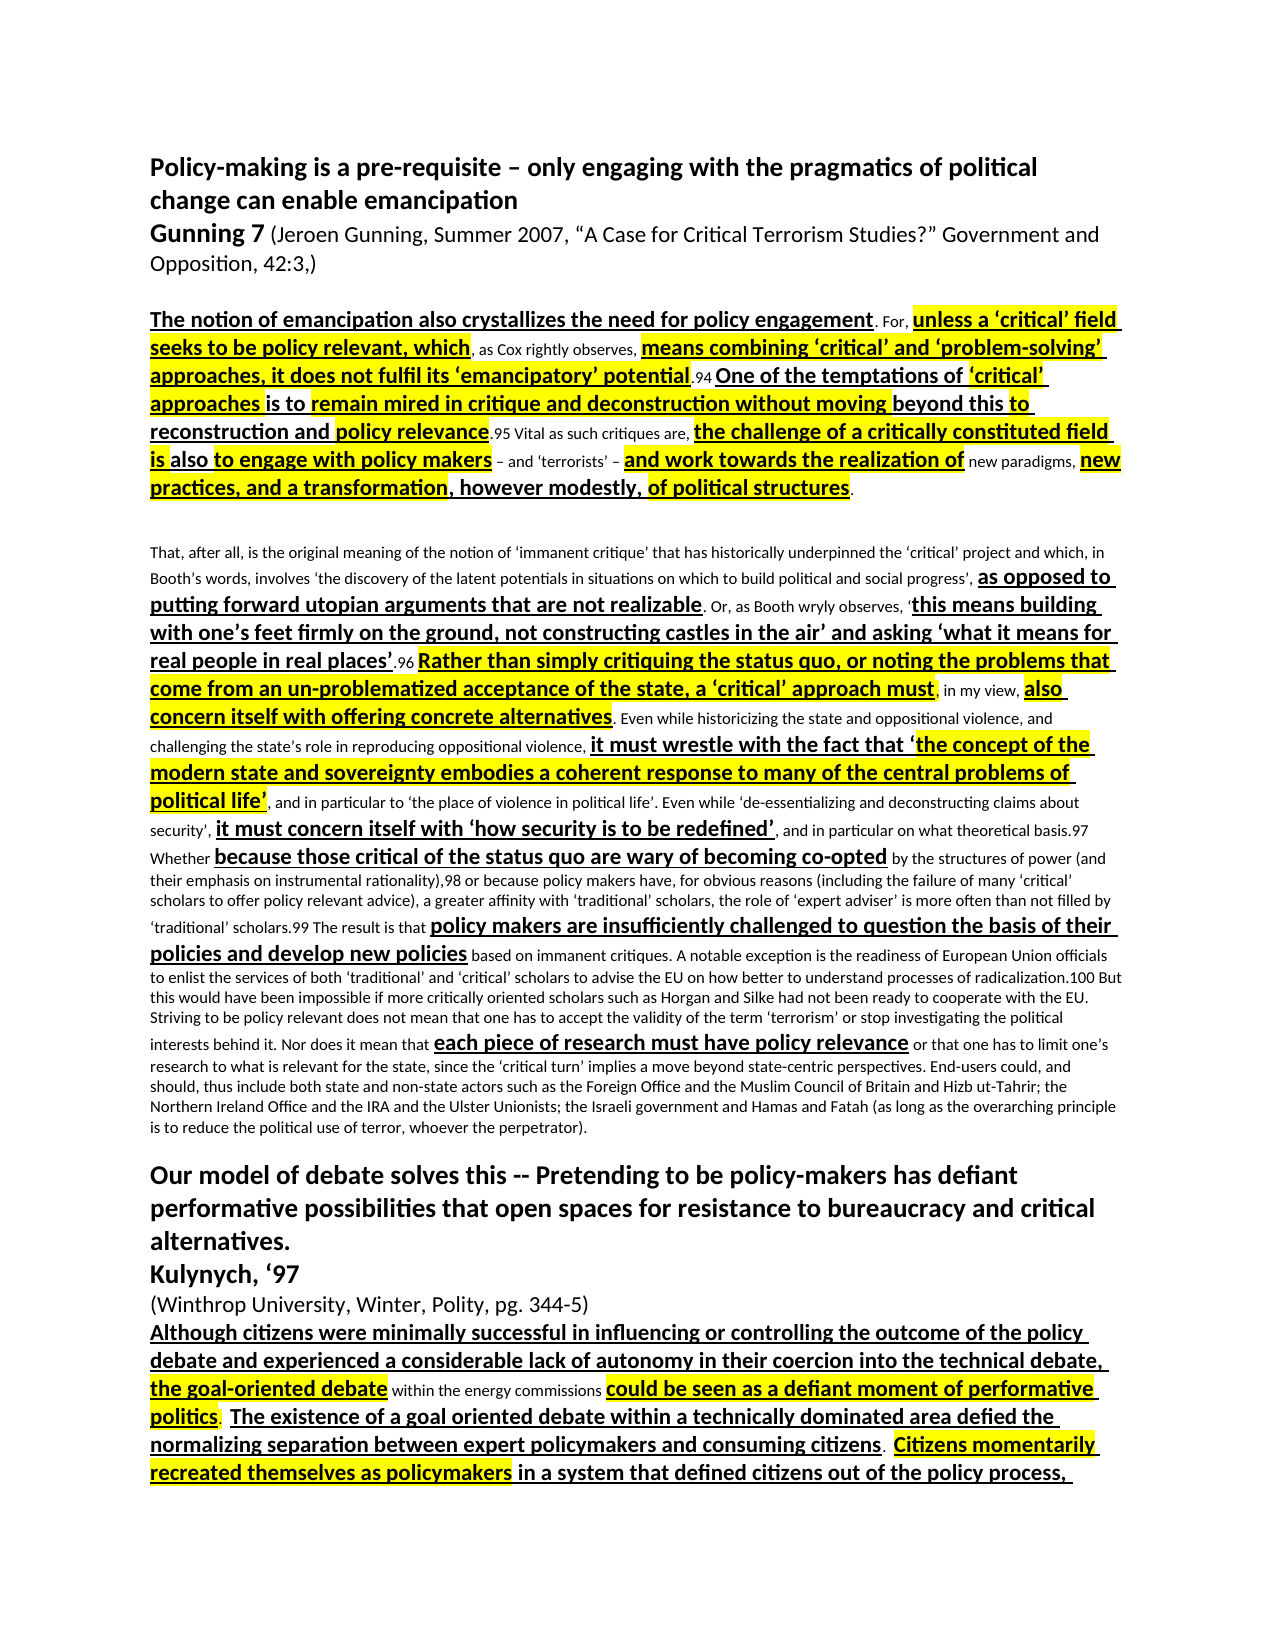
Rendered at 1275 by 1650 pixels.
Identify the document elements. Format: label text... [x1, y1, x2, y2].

text The notion of emancipation also crystallizes the need for policy engagement. For, unless a ‘critical’ field seeks to be policy relevant, which, as Cox rightly observes, means combining ‘critical’ and ‘problem-solving’ approaches, it does not fulfil its ‘emancipatory’ potential.94 One of the temptations of ‘critical’ approaches is to remain mired in critique and deconstruction without moving beyond this to reconstruction and policy relevance.95 Vital as such critiques are, the challenge of a critically constituted field is also to engage with policy makers – and ‘terrorists’ – and work towards the realization of new paradigms, new practices, and a transformation, however modestly, of political structures. [850, 305, 1125, 501]
text Gunning 7 (Jeroen Gunning, Summer 2007, “A Case for Critical Terrorism Studies?” Government and Opposition, 42:3,) [150, 216, 1125, 277]
subtitle Policy-making is a pre-requisite – only engaging with the pragmatics of political change can enable emancipation [150, 150, 1125, 216]
text Kulynych, ‘97 [150, 1257, 1125, 1290]
subtitle Our model of debate solves this -- Pretending to be policy-makers has defiant performative possibilities that open spaces for resistance to bureaucracy and critical alternatives. [150, 1158, 1125, 1257]
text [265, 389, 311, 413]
text That, after all, is the original meaning of the notion of ‘immanent critique’ that has historically underpinned the ‘critical’ project and which, in Booth’s words, involves ‘the discovery of the latent potentials in situations on which to build political and social progress’, as opposed to putting forward utopian arguments that are not realizable. Or, as Booth wryly observes, ‘this means building with one’s feet firmly on the ground, not constructing castles in the air’ and asking ‘what it means for real people in real places’.96 Rather than simply critiquing the status quo, or noting the problems that come from an un-problematized acceptance of the state, a ‘critical’ approach must, in my view, also concern itself with offering concrete alternatives. Even while historicizing the state and oppositional violence, and challenging the state’s role in reproducing oppositional violence, it must wrestle with the fact that ‘the concept of the modern state and sovereignty embodies a coherent response to many of the central problems of political life’, and in particular to ‘the place of violence in political life’. Even while ‘de-essentializing and deconstructing claims about security’, it must concern itself with ‘how security is to be redefined’, and in particular on what theoretical basis.97 Whether because those critical of the status quo are wary of becoming co-opted by the structures of power (and their emphasis on instrumental rationality),98 or because policy makers have, for obvious reasons (including the failure of many ‘critical’ scholars to offer policy relevant advice), a greater affinity with ‘traditional’ scholars, the role of ‘expert adviser’ is more often than not filled by ‘traditional’ scholars.99 The result is that policy makers are insufficiently challenged to question the basis of their policies and develop new policies based on immanent critiques. A notable exception is the readiness of European Union officials to enlist the services of both ‘traditional’ and ‘critical’ scholars to advise the EU on how better to understand processes of radicalization.100 But this would have been impossible if more critically oriented scholars such as Horgan and Silke had not been ready to cooperate with the EU. Striving to be policy relevant does not mean that one has to accept the validity of the term ‘terrorism’ or stop investigating the political interests behind it. Nor does it mean that each piece of research must have policy relevance or that one has to limit one’s research to what is relevant for the state, since the ‘critical turn’ implies a move beyond state-centric perspectives. End-users could, and should, thus include both state and non-state actors such as the Foreign Office and the Muslim Council of Britain and Hizb ut-Tahrir; the Northern Ireland Office and the IRA and the Ulster Unionists; the Israeli government and Hamas and Fatah (as long as the overarching principle is to reduce the political use of terror, whoever the perpetrator). [150, 542, 1125, 1137]
text (Winthrop University, Winter, Polity, pg. 344-5) [150, 1290, 1125, 1318]
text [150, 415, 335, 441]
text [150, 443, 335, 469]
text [150, 1318, 1125, 1486]
